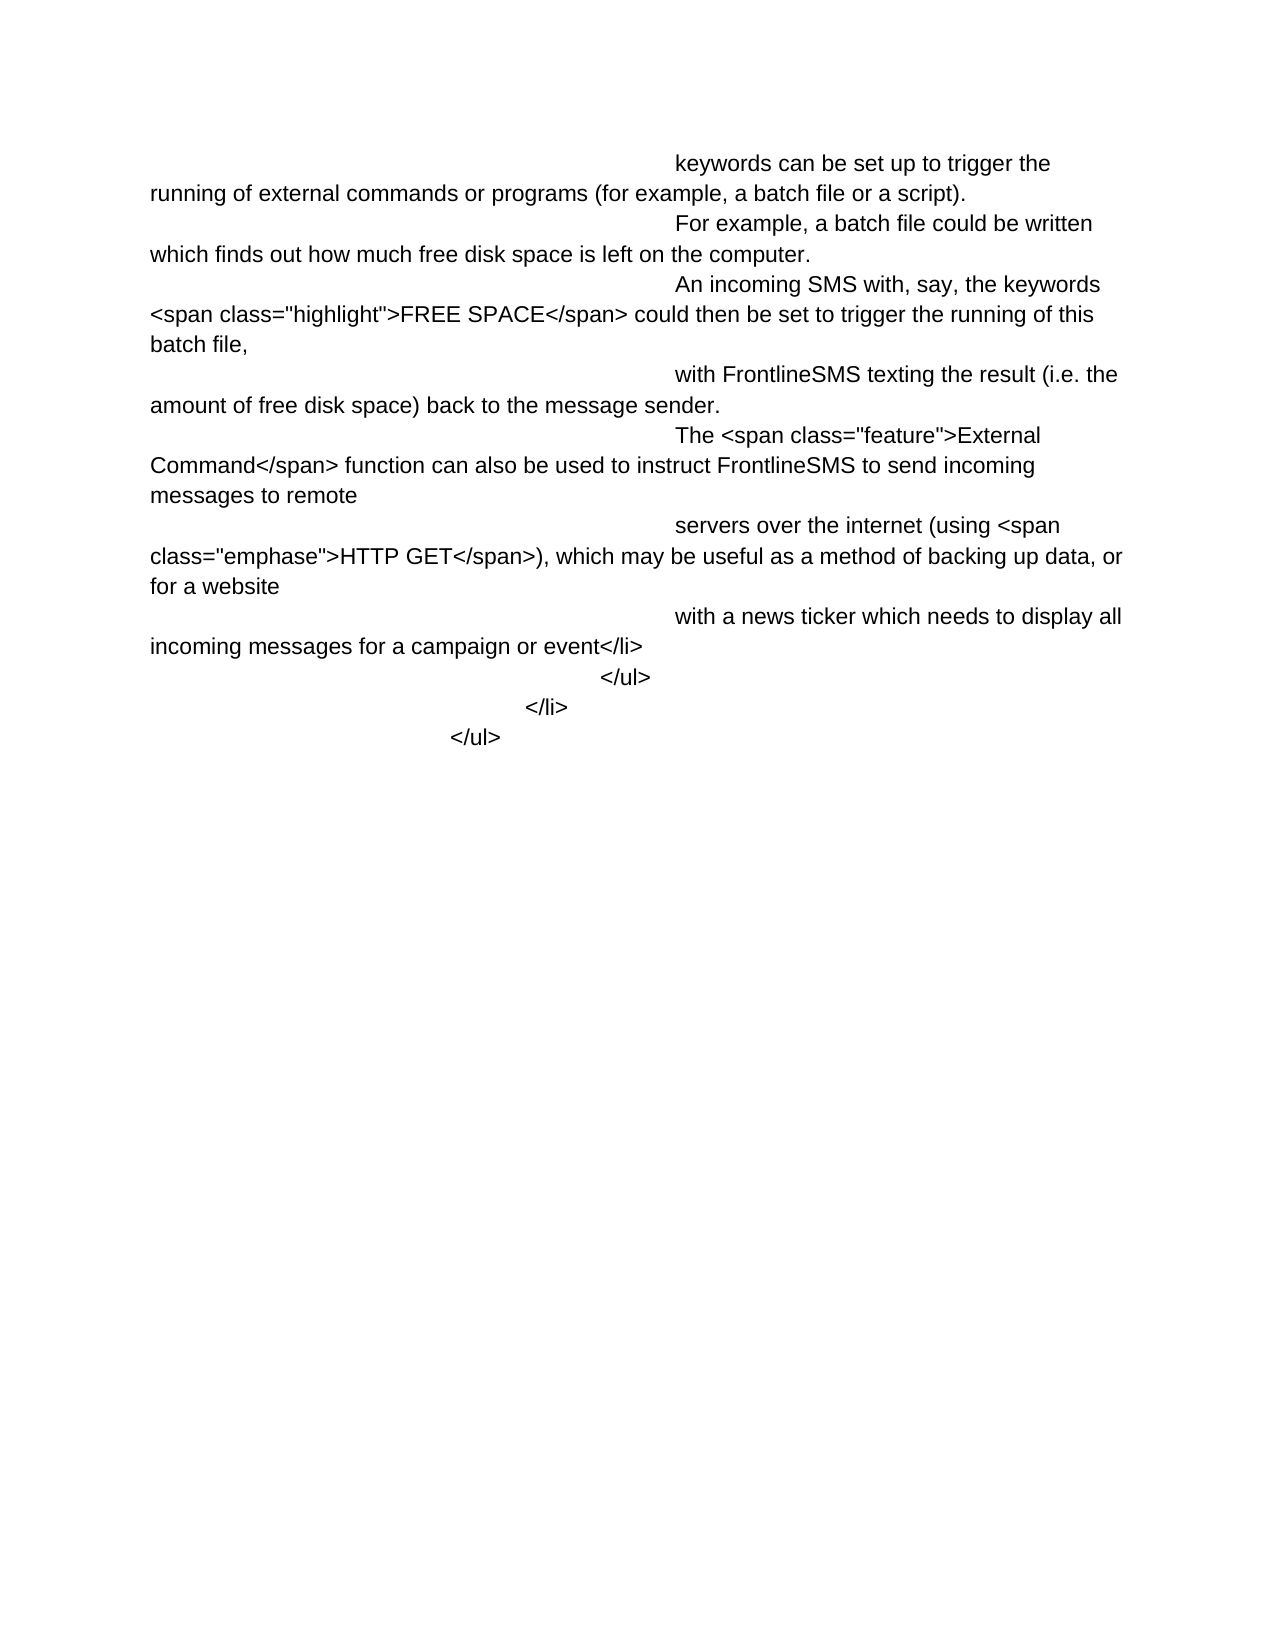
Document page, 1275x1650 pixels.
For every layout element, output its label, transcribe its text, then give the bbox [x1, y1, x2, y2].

text </li> [150, 694, 1125, 720]
text For example, a batch file could be written which finds out how much free disk space is left on the computer. [150, 210, 1125, 267]
text An incoming SMS with, say, the keywords <span class="highlight">FREE SPACE</span> could then be set to trigger the running of this batch file, [150, 271, 1125, 358]
text </ul> [150, 663, 1125, 690]
text servers over the internet (using <span class="emphase">HTTP GET</span>), which may be useful as a method of backing up data, or for a website [150, 512, 1125, 599]
text keywords can be set up to trigger the running of external commands or programs (for example, a batch file or a script). [150, 150, 1125, 207]
text with a news ticker which needs to display all incoming messages for a campaign or event</li> [150, 603, 1125, 660]
text The <span class="feature">External Command</span> function can also be used to instruct FrontlineSMS to send incoming messages to remote [150, 422, 1125, 509]
text </ul> [150, 724, 1125, 750]
text with FrontlineSMS texting the result (i.e. the amount of free disk space) back to the message sender. [150, 361, 1125, 418]
